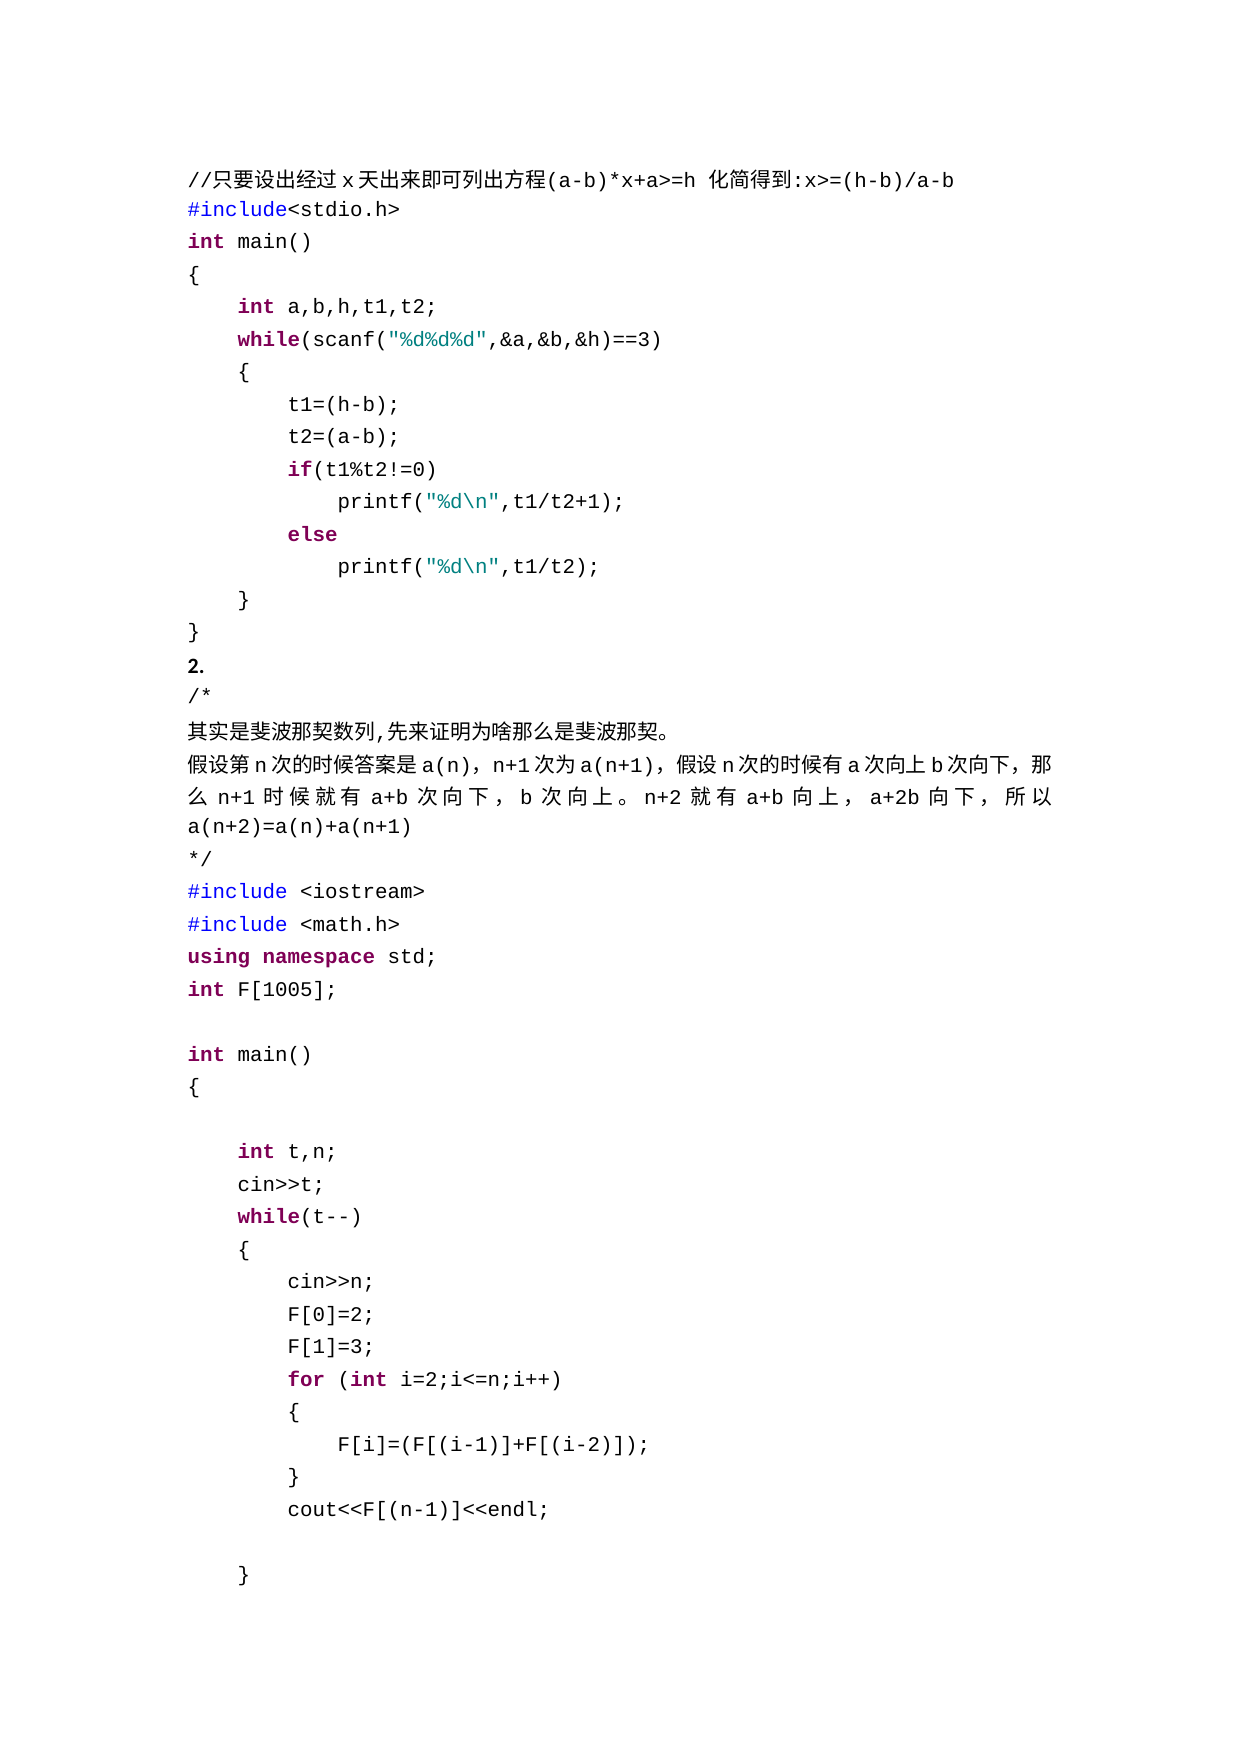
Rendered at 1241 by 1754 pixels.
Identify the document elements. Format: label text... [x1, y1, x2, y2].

text //只要设出经过x天出来即可列出方程(a-b)*x+a>=h 化简得到:x>=(h-b)/a-b [187, 162, 1053, 194]
text 假设第n次的时候答案是a(n)，n+1次为a(n+1)，假设n次的时候有a次向上b次向下，那么n+1时候就有a+b次向下，b次向上。n+2就有a+b向上，a+2b向下，所以a(n+2)=a(n)+a(n+1) [187, 747, 1053, 844]
text /* [187, 682, 1053, 714]
text #include<stdio.h> int main() { int a,b,h,t1,t2; while(scanf("%d%d%d",&a,&b,&h)==3) { t1=(h-b); t2=(a-b); if(t1%t2!=0) printf("%d\n",t1/t2+1); else printf("%d\n",t1/t2); } } [187, 194, 1053, 649]
text */ [187, 844, 1053, 877]
text 2. [187, 649, 1053, 682]
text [187, 877, 1053, 1592]
text 其实是斐波那契数列,先来证明为啥那么是斐波那契。 [187, 714, 1053, 747]
